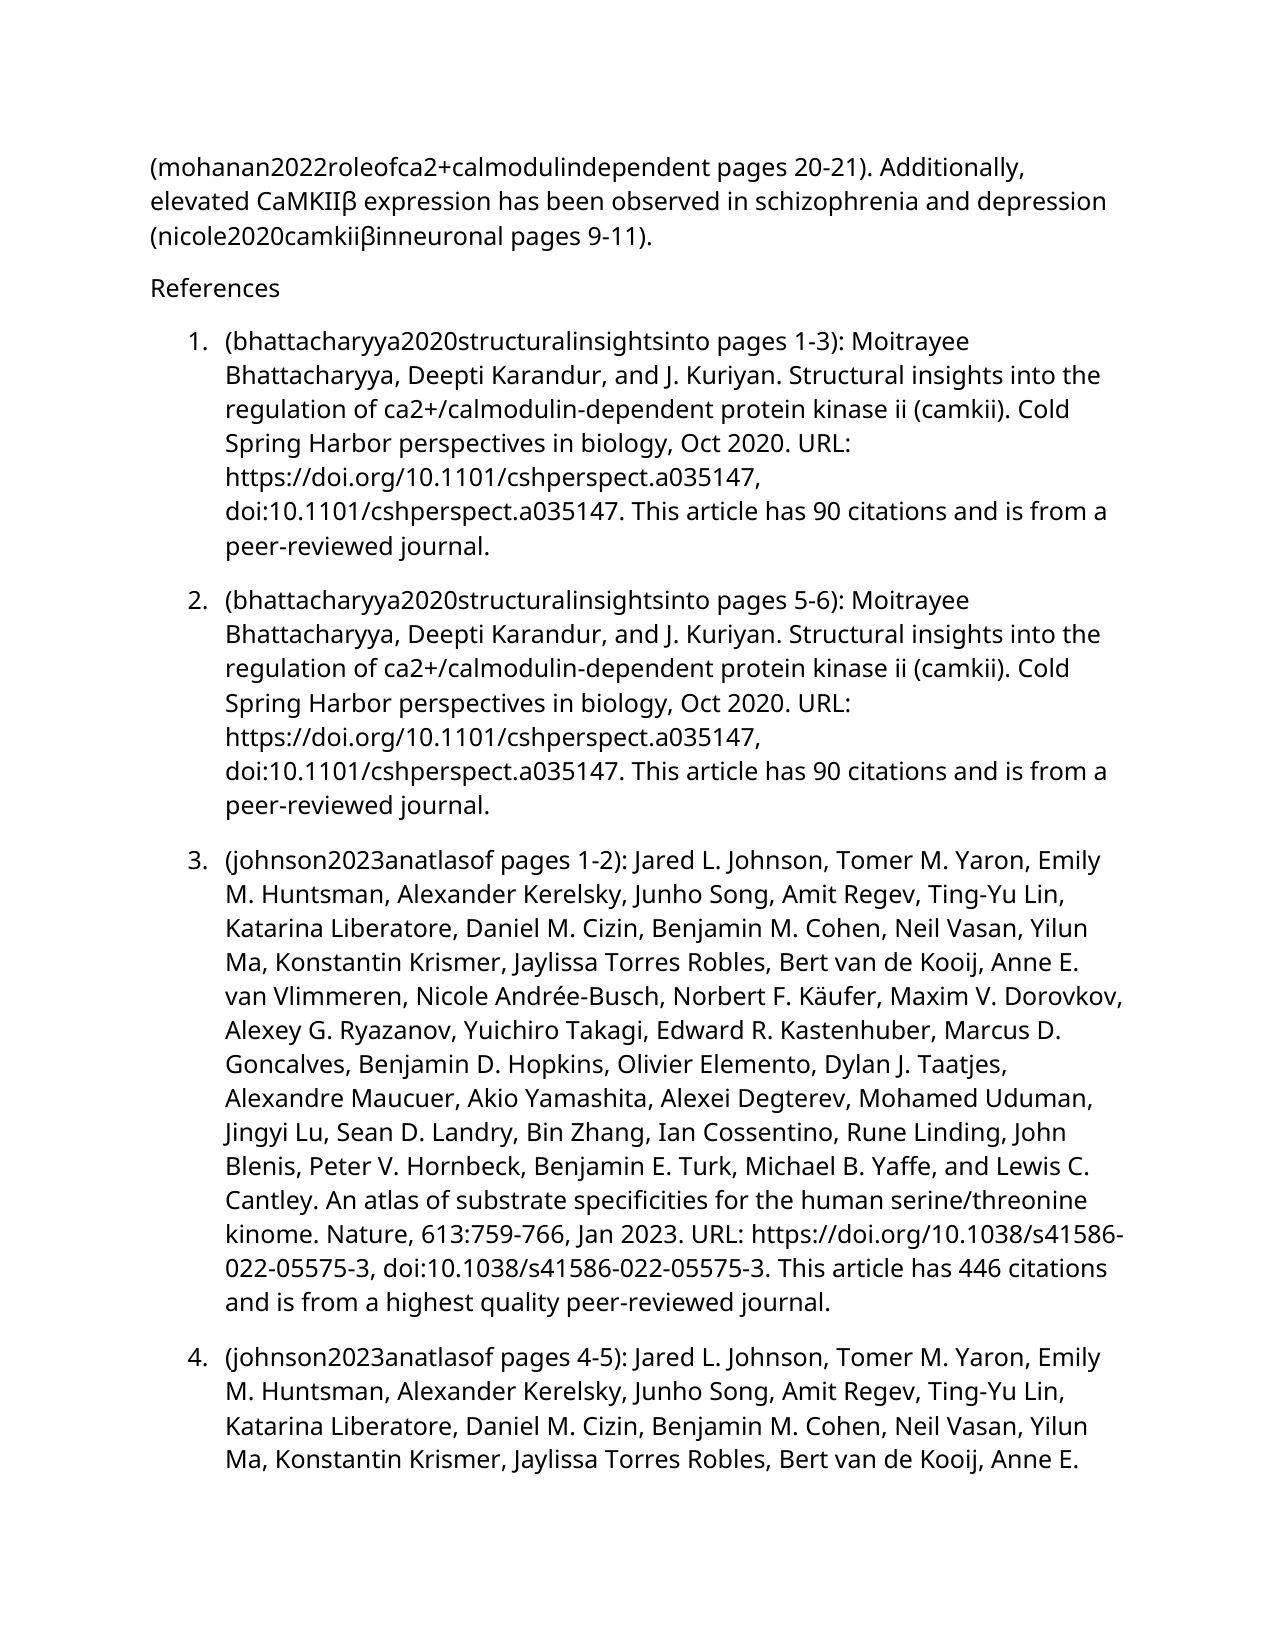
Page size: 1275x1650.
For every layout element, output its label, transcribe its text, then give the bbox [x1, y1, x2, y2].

list (bhattacharyya2020structuralinsightsinto pages 1-3): Moitrayee Bhattacharyya, Deepti Karandur, and J. Kuriyan. Structural insights into the regulation of ca2+/calmodulin-dependent protein kinase ii (camkii). Cold Spring Harbor perspectives in biology, Oct 2020. URL: https://doi.org/10.1101/cshperspect.a035147, doi:10.1101/cshperspect.a035147. This article has 90 citations and is from a peer-reviewed journal. [187, 324, 1125, 562]
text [150, 150, 1125, 252]
text References [150, 271, 1125, 305]
list (johnson2023anatlasof pages 1-2): Jared L. Johnson, Tomer M. Yaron, Emily M. Huntsman, Alexander Kerelsky, Junho Song, Amit Regev, Ting-Yu Lin, Katarina Liberatore, Daniel M. Cizin, Benjamin M. Cohen, Neil Vasan, Yilun Ma, Konstantin Krismer, Jaylissa Torres Robles, Bert van de Kooij, Anne E. van Vlimmeren, Nicole Andrée-Busch, Norbert F. Käufer, Maxim V. Dorovkov, Alexey G. Ryazanov, Yuichiro Takagi, Edward R. Kastenhuber, Marcus D. Goncalves, Benjamin D. Hopkins, Olivier Elemento, Dylan J. Taatjes, Alexandre Maucuer, Akio Yamashita, Alexei Degterev, Mohamed Uduman, Jingyi Lu, Sean D. Landry, Bin Zhang, Ian Cossentino, Rune Linding, John Blenis, Peter V. Hornbeck, Benjamin E. Turk, Michael B. Yaffe, and Lewis C. Cantley. An atlas of substrate specificities for the human serine/threonine kinome. Nature, 613:759-766, Jan 2023. URL: https://doi.org/10.1038/s41586-022-05575-3, doi:10.1038/s41586-022-05575-3. This article has 446 citations and is from a highest quality peer-reviewed journal. [187, 842, 1125, 1319]
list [187, 1340, 1125, 1476]
list (bhattacharyya2020structuralinsightsinto pages 5-6): Moitrayee Bhattacharyya, Deepti Karandur, and J. Kuriyan. Structural insights into the regulation of ca2+/calmodulin-dependent protein kinase ii (camkii). Cold Spring Harbor perspectives in biology, Oct 2020. URL: https://doi.org/10.1101/cshperspect.a035147, doi:10.1101/cshperspect.a035147. This article has 90 citations and is from a peer-reviewed journal. [187, 583, 1125, 821]
